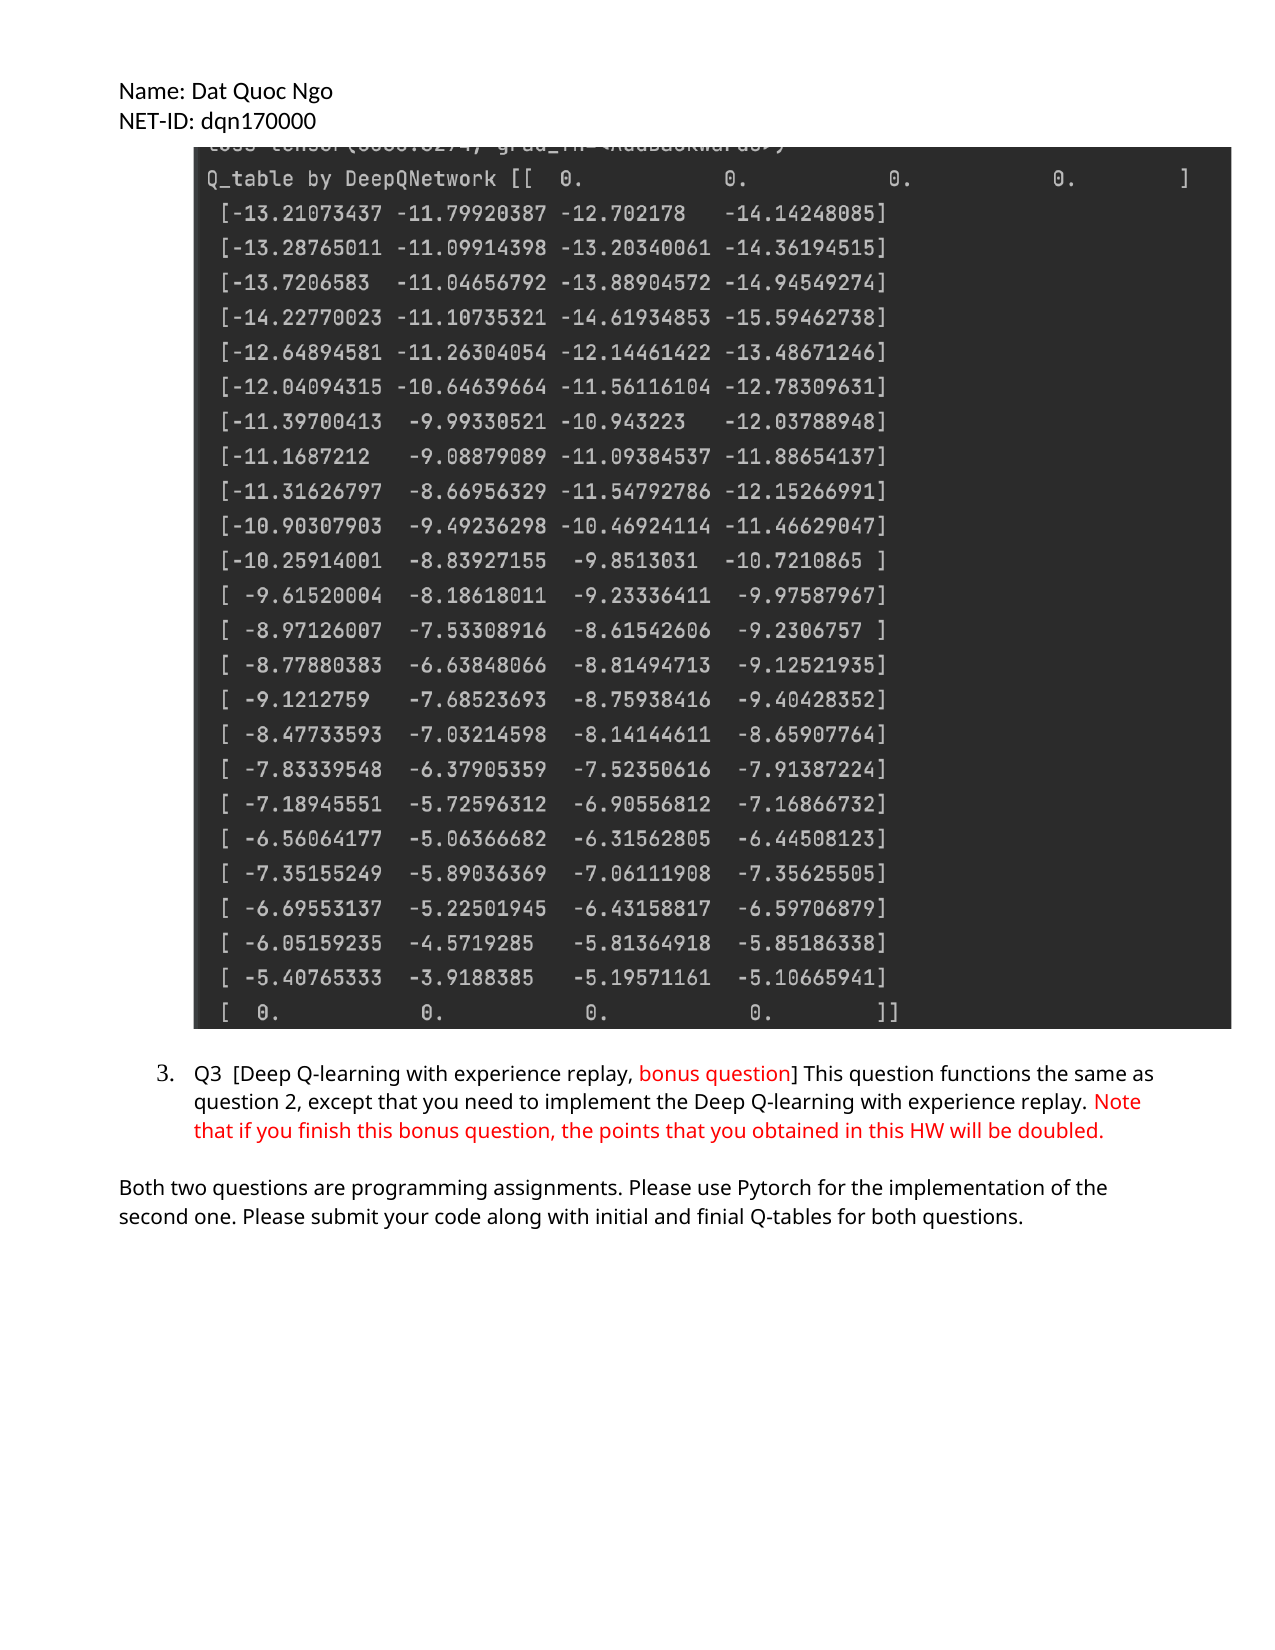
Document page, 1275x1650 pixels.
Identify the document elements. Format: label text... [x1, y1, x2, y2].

list Q3 [Deep Q-learning with experience replay, bonus question] This question functions the same as question 2, except that you need to implement the Deep Q-learning with experience replay. Note that if you finish this bonus question, the points that you obtained in this HW will be doubled. [156, 1058, 1156, 1144]
text Both two questions are programming assignments. Please use Pytorch for the implementation of the second one. Please submit your code along with initial and finial Q-tables for both questions. [118, 1173, 1156, 1230]
picture [193, 147, 1232, 1029]
